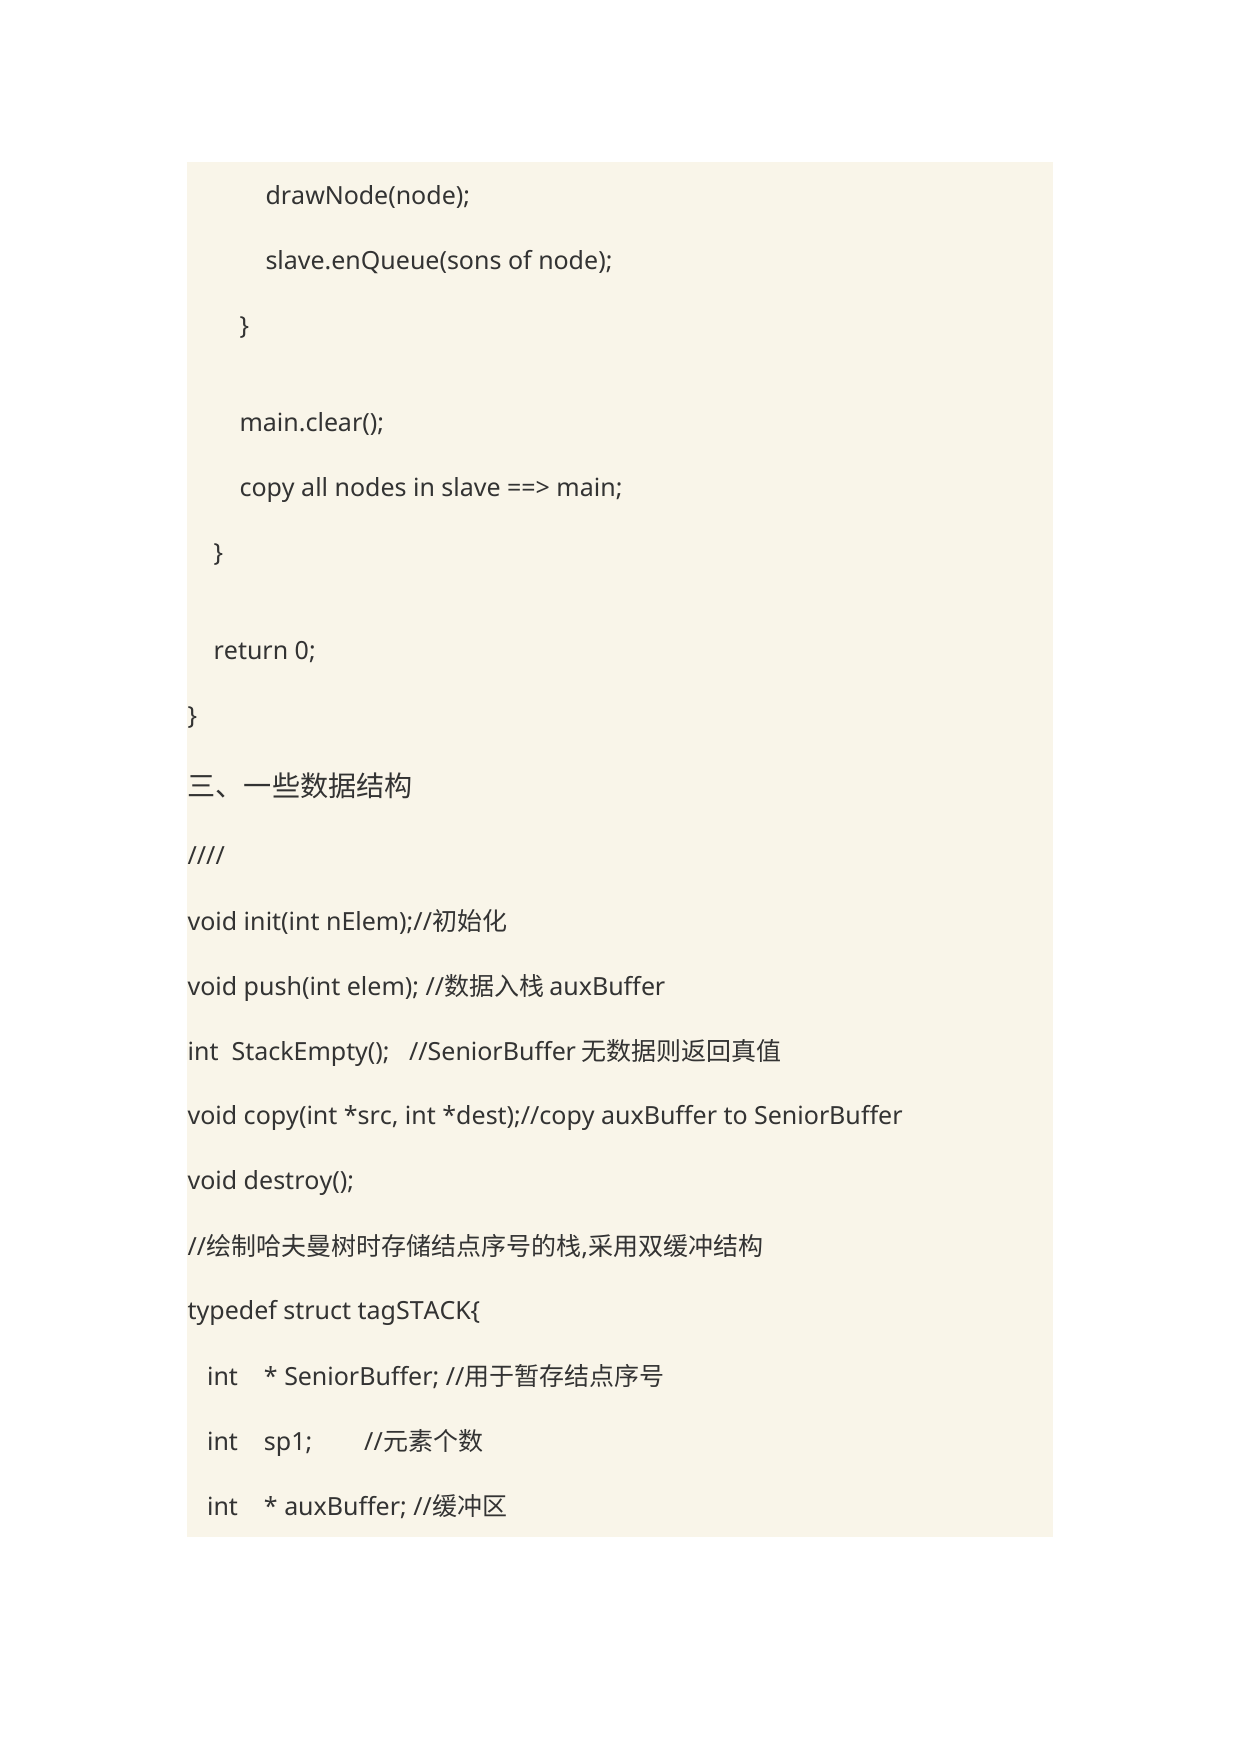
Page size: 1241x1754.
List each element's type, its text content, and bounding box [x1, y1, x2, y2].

text copy all nodes in slave ==> main; [187, 454, 1053, 519]
text drawNode(node); [187, 162, 1053, 227]
text void push(int elem); //数据入栈auxBuffer [187, 952, 1053, 1017]
text slave.enQueue(sons of node); [187, 227, 1053, 292]
text int sp1; //元素个数 [187, 1407, 1053, 1472]
text return 0; [187, 617, 1053, 682]
text 三、一些数据结构 [187, 752, 1053, 817]
text } [187, 292, 1053, 357]
text void destroy(); [187, 1147, 1053, 1212]
text } [187, 682, 1053, 747]
text } [187, 519, 1053, 584]
text int * SeniorBuffer; //用于暂存结点序号 [187, 1342, 1053, 1407]
text void init(int nElem);//初始化 [187, 887, 1053, 952]
text typedef struct tagSTACK{ [187, 1277, 1053, 1342]
text //绘制哈夫曼树时存储结点序号的栈,采用双缓冲结构 [187, 1212, 1053, 1277]
text //// [187, 822, 1053, 887]
text main.clear(); [187, 389, 1053, 454]
text void copy(int *src, int *dest);//copy auxBuffer to SeniorBuffer [187, 1082, 1053, 1147]
text int * auxBuffer; //缓冲区 [187, 1472, 1053, 1537]
text int StackEmpty(); //SeniorBuffer无数据则返回真值 [187, 1017, 1053, 1082]
